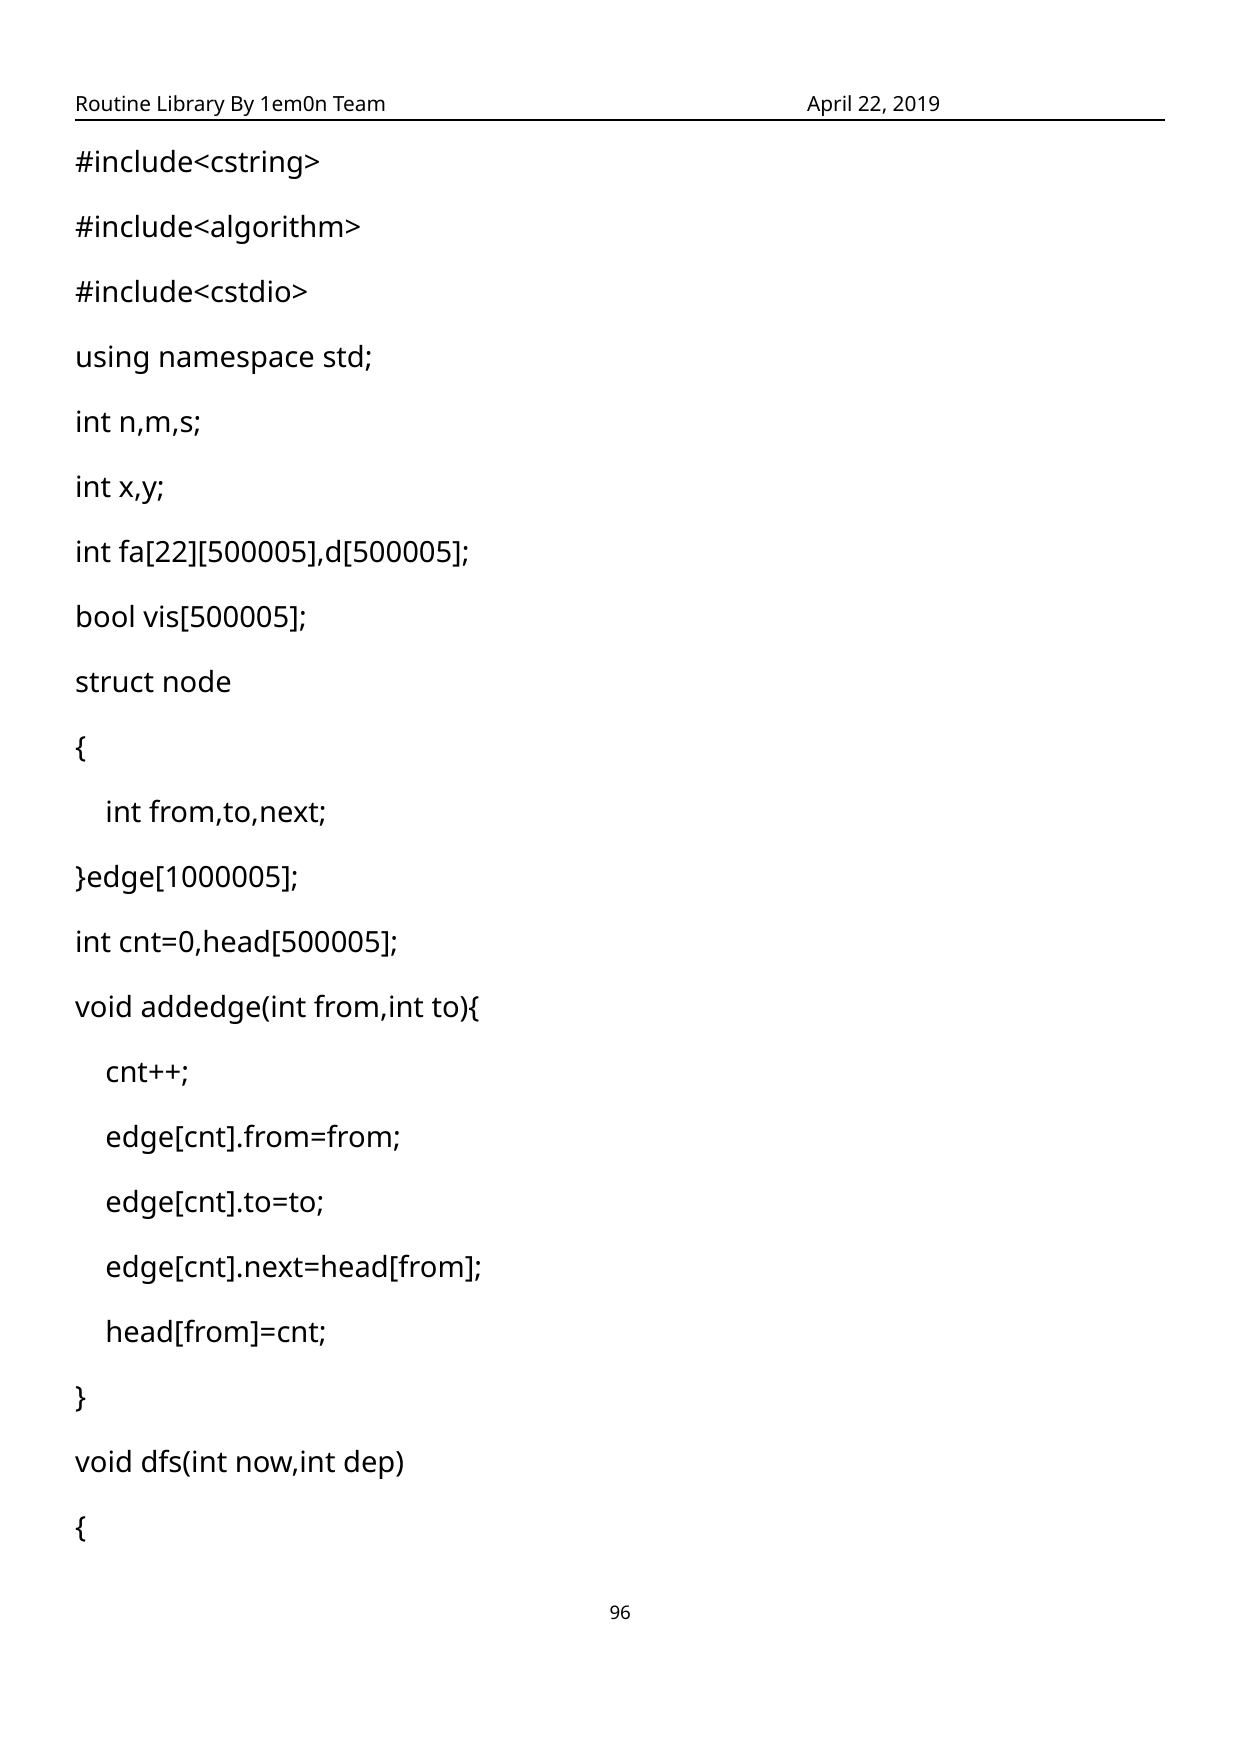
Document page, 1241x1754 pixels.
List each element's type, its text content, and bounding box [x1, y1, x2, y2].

text int n,m,s; [75, 389, 1165, 454]
text int x,y; [75, 454, 1165, 519]
text struct node [75, 649, 1165, 714]
text #include<algorithm> [75, 194, 1165, 259]
text void dfs(int now,int dep) [75, 1429, 1165, 1494]
text edge[cnt].from=from; [75, 1104, 1165, 1169]
text edge[cnt].to=to; [75, 1169, 1165, 1234]
text cnt++; [75, 1039, 1165, 1104]
text { [75, 714, 1165, 779]
text { [75, 1494, 1165, 1559]
text int fa[22][500005],d[500005]; [75, 519, 1165, 584]
text int from,to,next; [75, 779, 1165, 844]
text void addedge(int from,int to){ [75, 974, 1165, 1039]
text using namespace std; [75, 324, 1165, 389]
text #include<cstdio> [75, 259, 1165, 324]
text edge[cnt].next=head[from]; [75, 1234, 1165, 1299]
text int cnt=0,head[500005]; [75, 909, 1165, 974]
text }edge[1000005]; [75, 844, 1165, 909]
text bool vis[500005]; [75, 584, 1165, 649]
text head[from]=cnt; [75, 1299, 1165, 1364]
text } [75, 1364, 1165, 1429]
text #include<cstring> [75, 129, 1165, 194]
